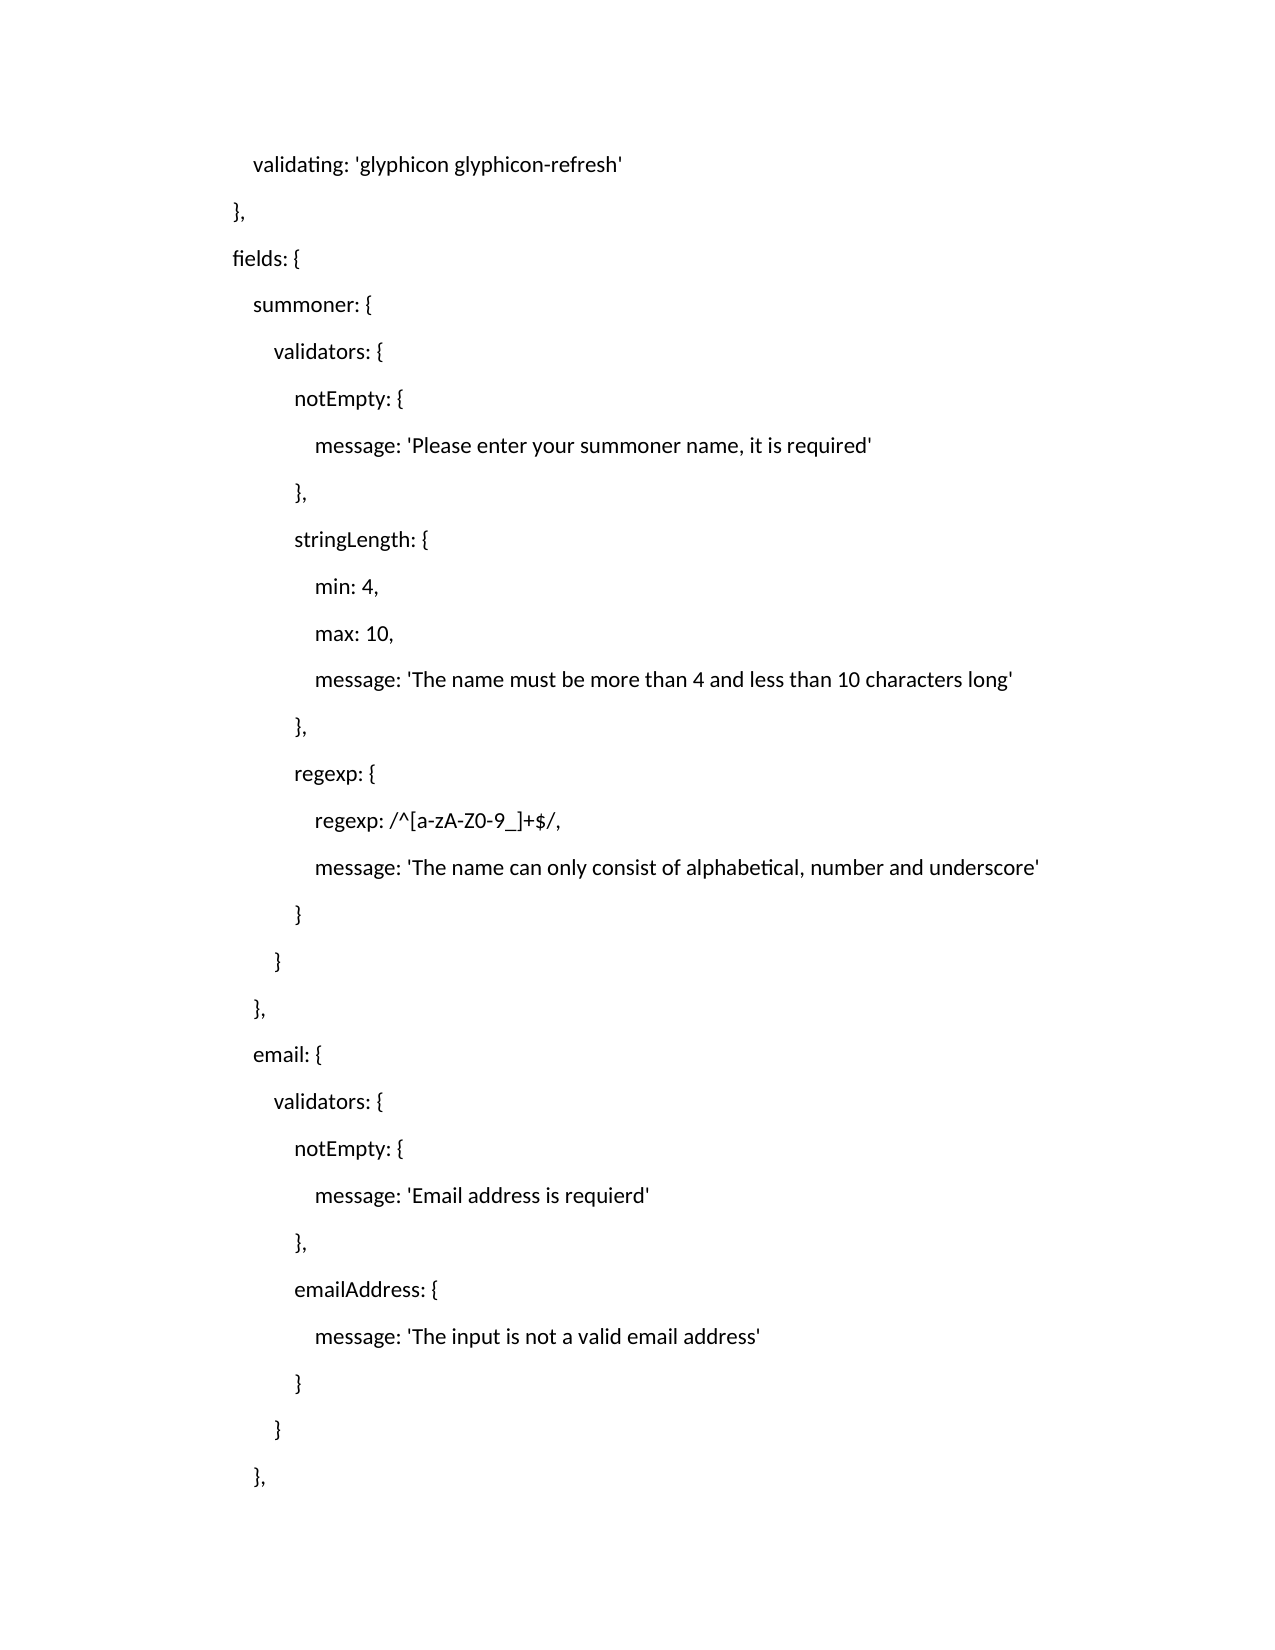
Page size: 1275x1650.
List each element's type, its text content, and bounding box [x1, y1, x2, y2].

text max: 10, [150, 619, 1125, 647]
text message: 'The name must be more than 4 and less than 10 characters long' [150, 666, 1125, 694]
text validating: 'glyphicon glyphicon-refresh' [150, 150, 1125, 178]
text notEmpty: { [150, 384, 1125, 412]
text } [150, 900, 1125, 928]
text message: 'The input is not a valid email address' [150, 1322, 1125, 1350]
text emailAddress: { [150, 1275, 1125, 1303]
text fields: { [150, 244, 1125, 272]
text min: 4, [150, 572, 1125, 600]
text notEmpty: { [150, 1134, 1125, 1162]
text } [150, 947, 1125, 975]
text validators: { [150, 337, 1125, 366]
text regexp: { [150, 759, 1125, 787]
text } [150, 1416, 1125, 1444]
text message: 'The name can only consist of alphabetical, number and underscore' [150, 853, 1125, 881]
text message: 'Email address is requierd' [150, 1181, 1125, 1209]
text }, [150, 197, 1125, 225]
text } [150, 1369, 1125, 1397]
text }, [150, 478, 1125, 506]
text }, [150, 1228, 1125, 1256]
text summoner: { [150, 291, 1125, 319]
text regexp: /^[a-zA-Z0-9_]+$/, [150, 806, 1125, 834]
text stringLength: { [150, 525, 1125, 553]
text }, [150, 712, 1125, 741]
text }, [150, 994, 1125, 1022]
text email: { [150, 1041, 1125, 1069]
text }, [150, 1462, 1125, 1491]
text message: 'Please enter your summoner name, it is required' [150, 431, 1125, 459]
text validators: { [150, 1087, 1125, 1116]
